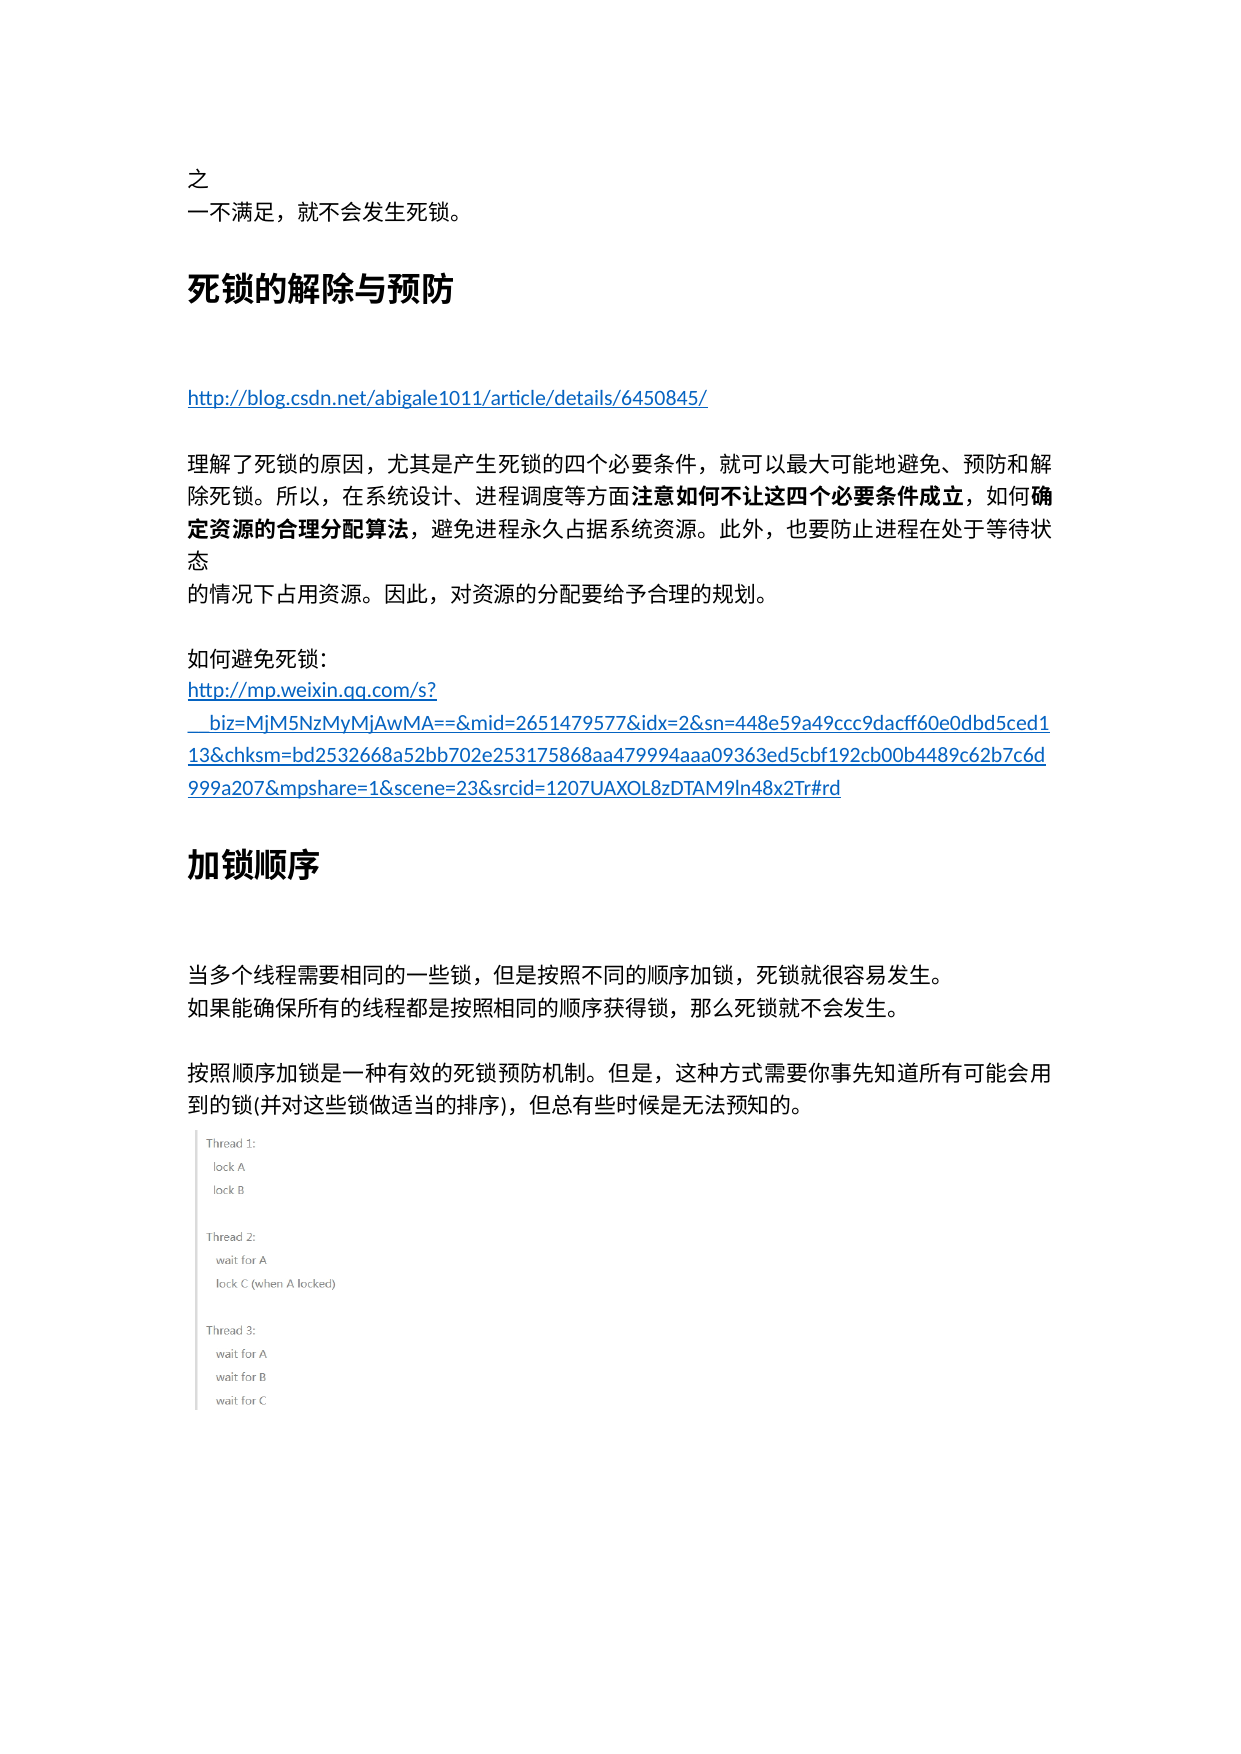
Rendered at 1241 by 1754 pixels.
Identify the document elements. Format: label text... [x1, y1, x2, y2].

text http://mp.weixin.qq.com/s?__biz=MjM5NzMyMjAwMA==&mid=2651479577&idx=2&sn=448e59a49ccc9dacff60e0dbd5ced113&chksm=bd2532668a52bb702e253175868aa479994aaa09363ed5cbf192cb00b4489c62b7c6d999a207&mpshare=1&scene=23&srcid=1207UAXOL8zDTAM9ln48x2Tr#rd [187, 674, 1053, 804]
text 如何避免死锁： [187, 641, 1053, 674]
text 按照顺序加锁是一种有效的死锁预防机制。但是，这种方式需要你事先知道所有可能会用到的锁(并对这些锁做适当的排序)，但总有些时候是无法预知的。 [187, 1056, 1053, 1121]
text 当多个线程需要相同的一些锁，但是按照不同的顺序加锁，死锁就很容易发生。 [187, 958, 1053, 991]
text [187, 162, 1053, 194]
text http://blog.csdn.net/abigale1011/article/details/6450845/ [187, 381, 1053, 414]
text 的情况下占用资源。因此，对资源的分配要给予合理的规划。 [187, 576, 1053, 609]
text 理解了死锁的原因，尤其是产生死锁的四个必要条件，就可以最大可能地避免、预防和解除死锁。所以，在系统设计、进程调度等方面注意如何不让这四个必要条件成立，如何确定资源的合理分配算法，避免进程永久占据系统资源。此外，也要防止进程在处于等待状态 [187, 446, 1053, 576]
text 一不满足，就不会发生死锁。 [187, 194, 1053, 227]
subtitle 加锁顺序 [187, 831, 1053, 896]
text 如果能确保所有的线程都是按照相同的顺序获得锁，那么死锁就不会发生。 [187, 991, 1053, 1023]
subtitle 死锁的解除与预防 [187, 254, 1053, 319]
picture [187, 1120, 792, 1418]
